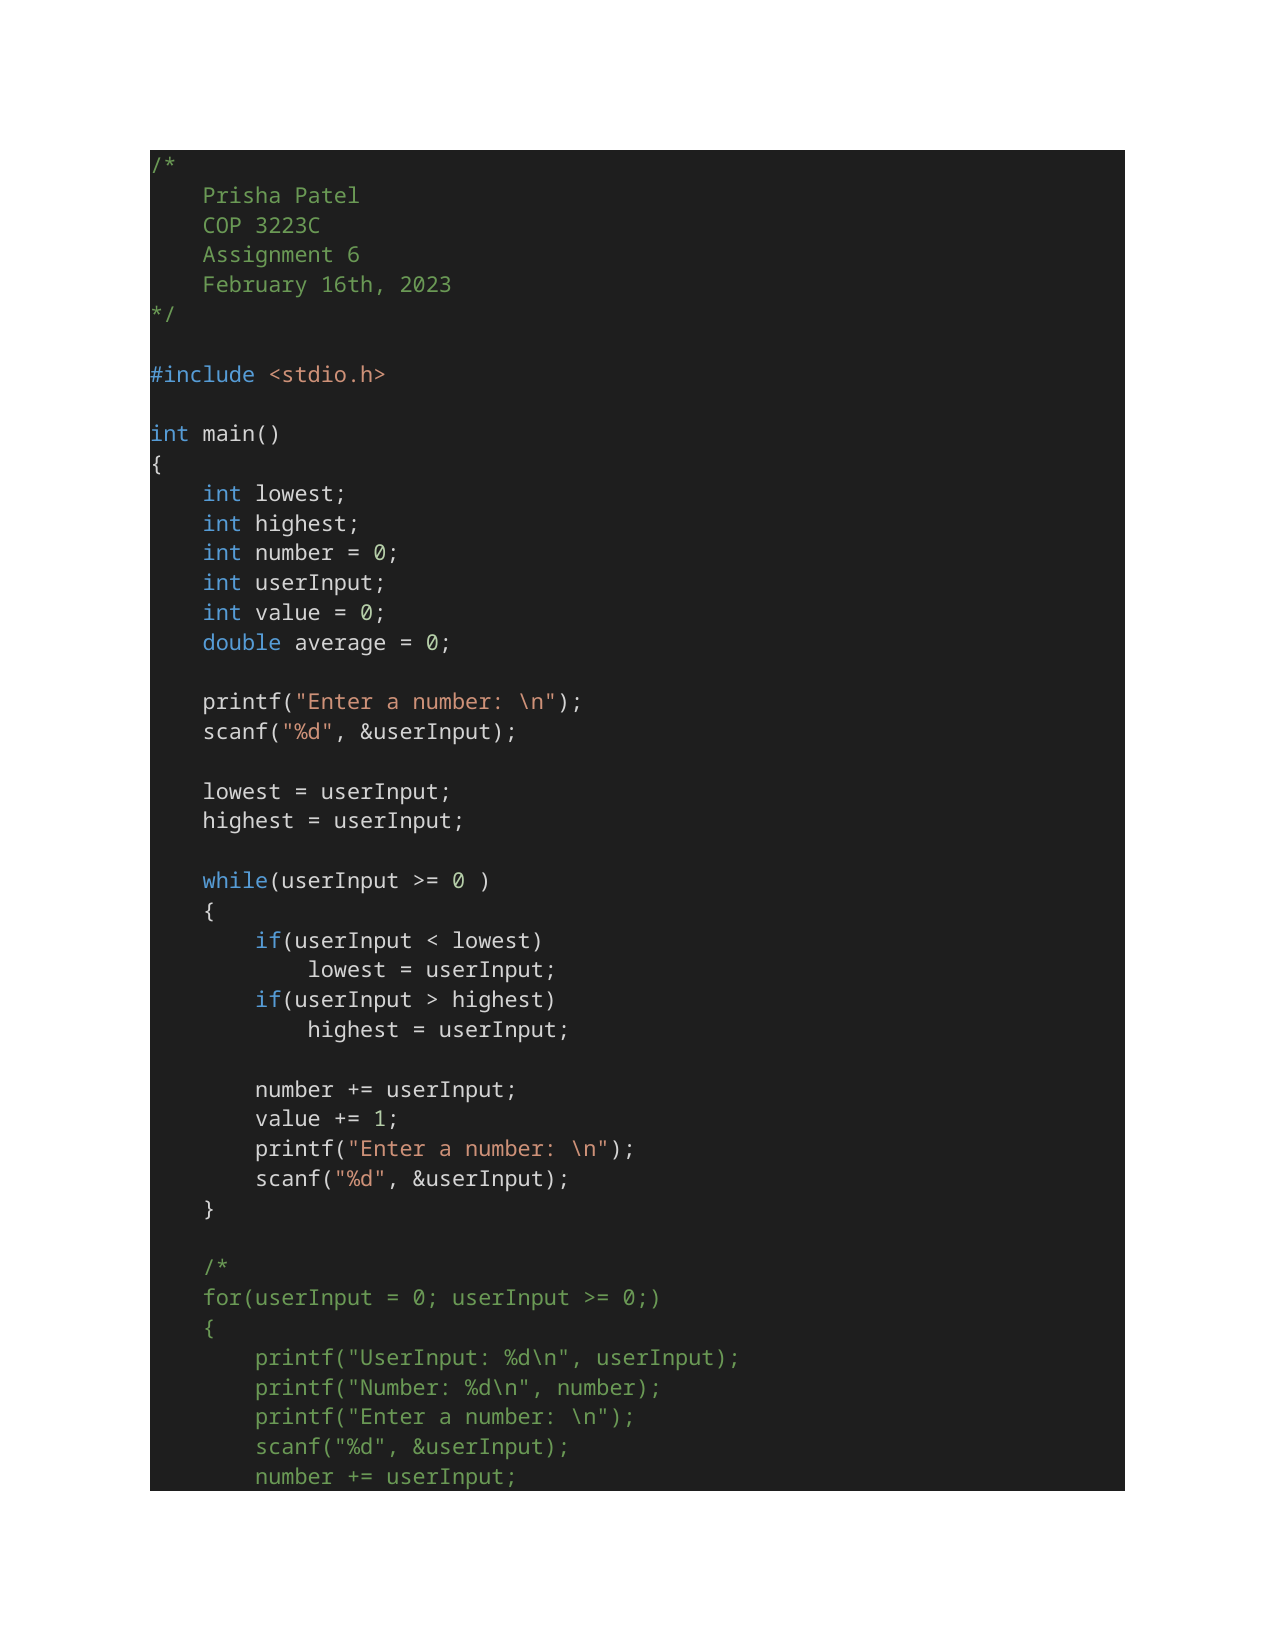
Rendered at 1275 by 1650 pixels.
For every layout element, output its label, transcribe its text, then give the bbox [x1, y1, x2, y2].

text highest = userInput; [150, 805, 1125, 835]
text highest = userInput; [150, 1014, 1125, 1044]
text number += userInput; [150, 1073, 1125, 1103]
text printf("UserInput: %d\n", userInput); [150, 1342, 1125, 1371]
text } [150, 1193, 1125, 1222]
text printf("Enter a number: \n"); [150, 1401, 1125, 1431]
text int userInput; [150, 567, 1125, 597]
text { [150, 895, 1125, 924]
text { [150, 448, 1125, 478]
text */ [150, 299, 1125, 329]
text int number = 0; [150, 537, 1125, 567]
text scanf("%d", &userInput); [150, 1163, 1125, 1193]
text for(userInput = 0; userInput >= 0;) [150, 1282, 1125, 1312]
text int main() [150, 418, 1125, 448]
text double average = 0; [150, 627, 1125, 656]
text int value = 0; [150, 597, 1125, 627]
text printf("Number: %d\n", number); [150, 1371, 1125, 1401]
text lowest = userInput; [150, 954, 1125, 984]
text Assignment 6 [150, 239, 1125, 269]
text COP 3223C [150, 209, 1125, 239]
text lowest = userInput; [150, 776, 1125, 805]
text int highest; [150, 507, 1125, 537]
text February 16th, 2023 [150, 269, 1125, 299]
text int lowest; [150, 478, 1125, 507]
text { [150, 1312, 1125, 1342]
text if(userInput < lowest) [150, 924, 1125, 954]
text number += userInput; [150, 1461, 1125, 1491]
text scanf("%d", &userInput); [150, 1431, 1125, 1461]
text /* [150, 1252, 1125, 1282]
text /* [150, 150, 1125, 180]
text #include <stdio.h> [150, 358, 1125, 388]
text if(userInput > highest) [150, 984, 1125, 1014]
text scanf("%d", &userInput); [150, 716, 1125, 746]
text value += 1; [150, 1103, 1125, 1133]
text printf("Enter a number: \n"); [150, 1133, 1125, 1163]
text while(userInput >= 0 ) [150, 865, 1125, 895]
text printf("Enter a number: \n"); [150, 686, 1125, 716]
text Prisha Patel [150, 180, 1125, 209]
